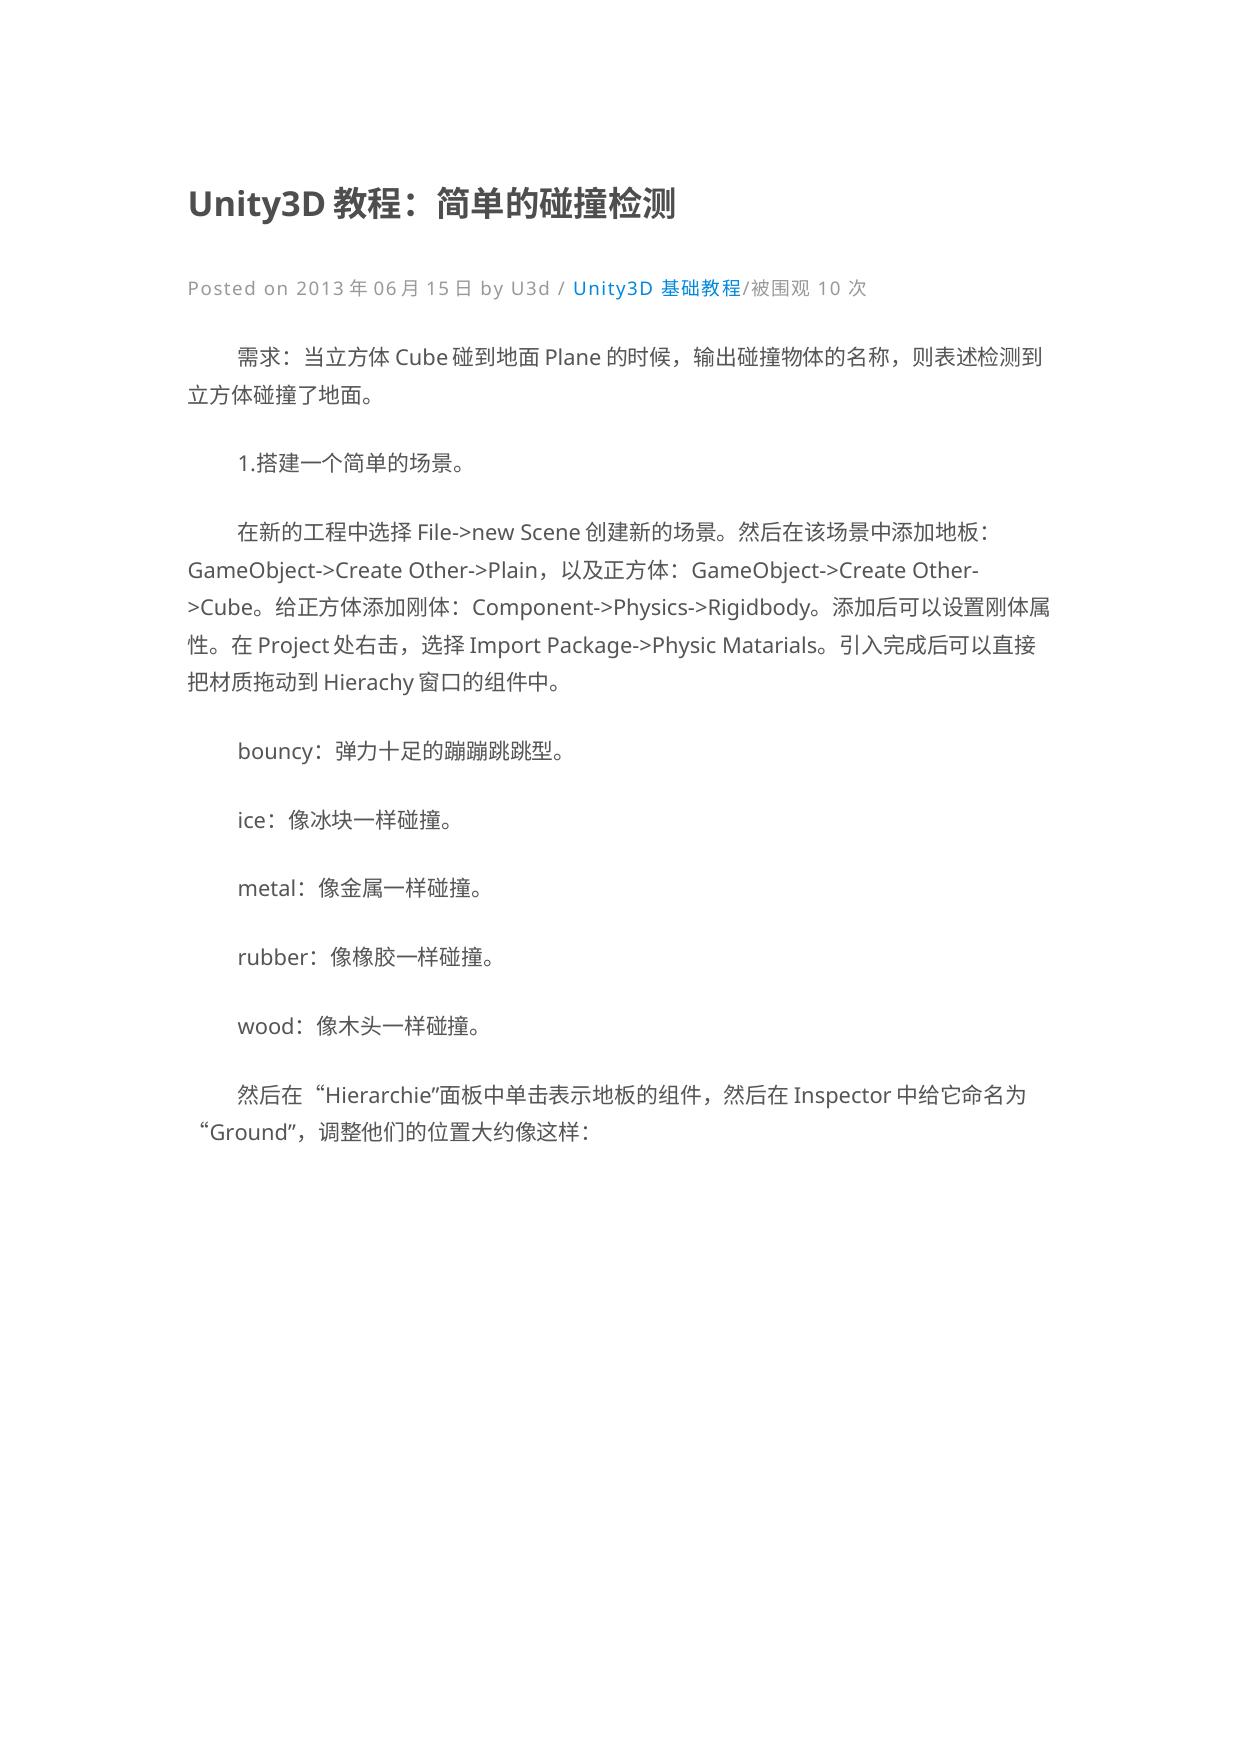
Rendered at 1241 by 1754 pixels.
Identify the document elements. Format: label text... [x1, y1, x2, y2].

text Posted on 2013年06月15日 by U3d / Unity3D 基础教程/被围观 10 次 [187, 269, 1053, 306]
text Unity3D教程：简单的碰撞检测 [187, 164, 1053, 239]
text ice：像冰块一样碰撞。 [187, 800, 1053, 837]
text 在新的工程中选择File->new Scene创建新的场景。然后在该场景中添加地板：GameObject->Create Other->Plain，以及正方体：GameObject->Create Other->Cube。给正方体添加刚体：Component->Physics->Rigidbody。添加后可以设置刚体属性。在Project处右击，选择Import Package->Physic Matarials。引入完成后可以直接把材质拖动到Hierachy窗口的组件中。 [187, 512, 1053, 700]
text metal：像金属一样碰撞。 [187, 869, 1053, 906]
text 然后在“Hierarchie”面板中单击表示地板的组件，然后在Inspector中给它命名为“Ground”，调整他们的位置大约像这样： [187, 1075, 1053, 1150]
text bouncy：弹力十足的蹦蹦跳跳型。 [187, 731, 1053, 769]
text rubber：像橡胶一样碰撞。 [187, 937, 1053, 975]
text wood：像木头一样碰撞。 [187, 1006, 1053, 1044]
text 1.搭建一个简单的场景。 [187, 444, 1053, 481]
text 需求：当立方体Cube碰到地面Plane的时候，输出碰撞物体的名称，则表述检测到立方体碰撞了地面。 [187, 337, 1053, 412]
